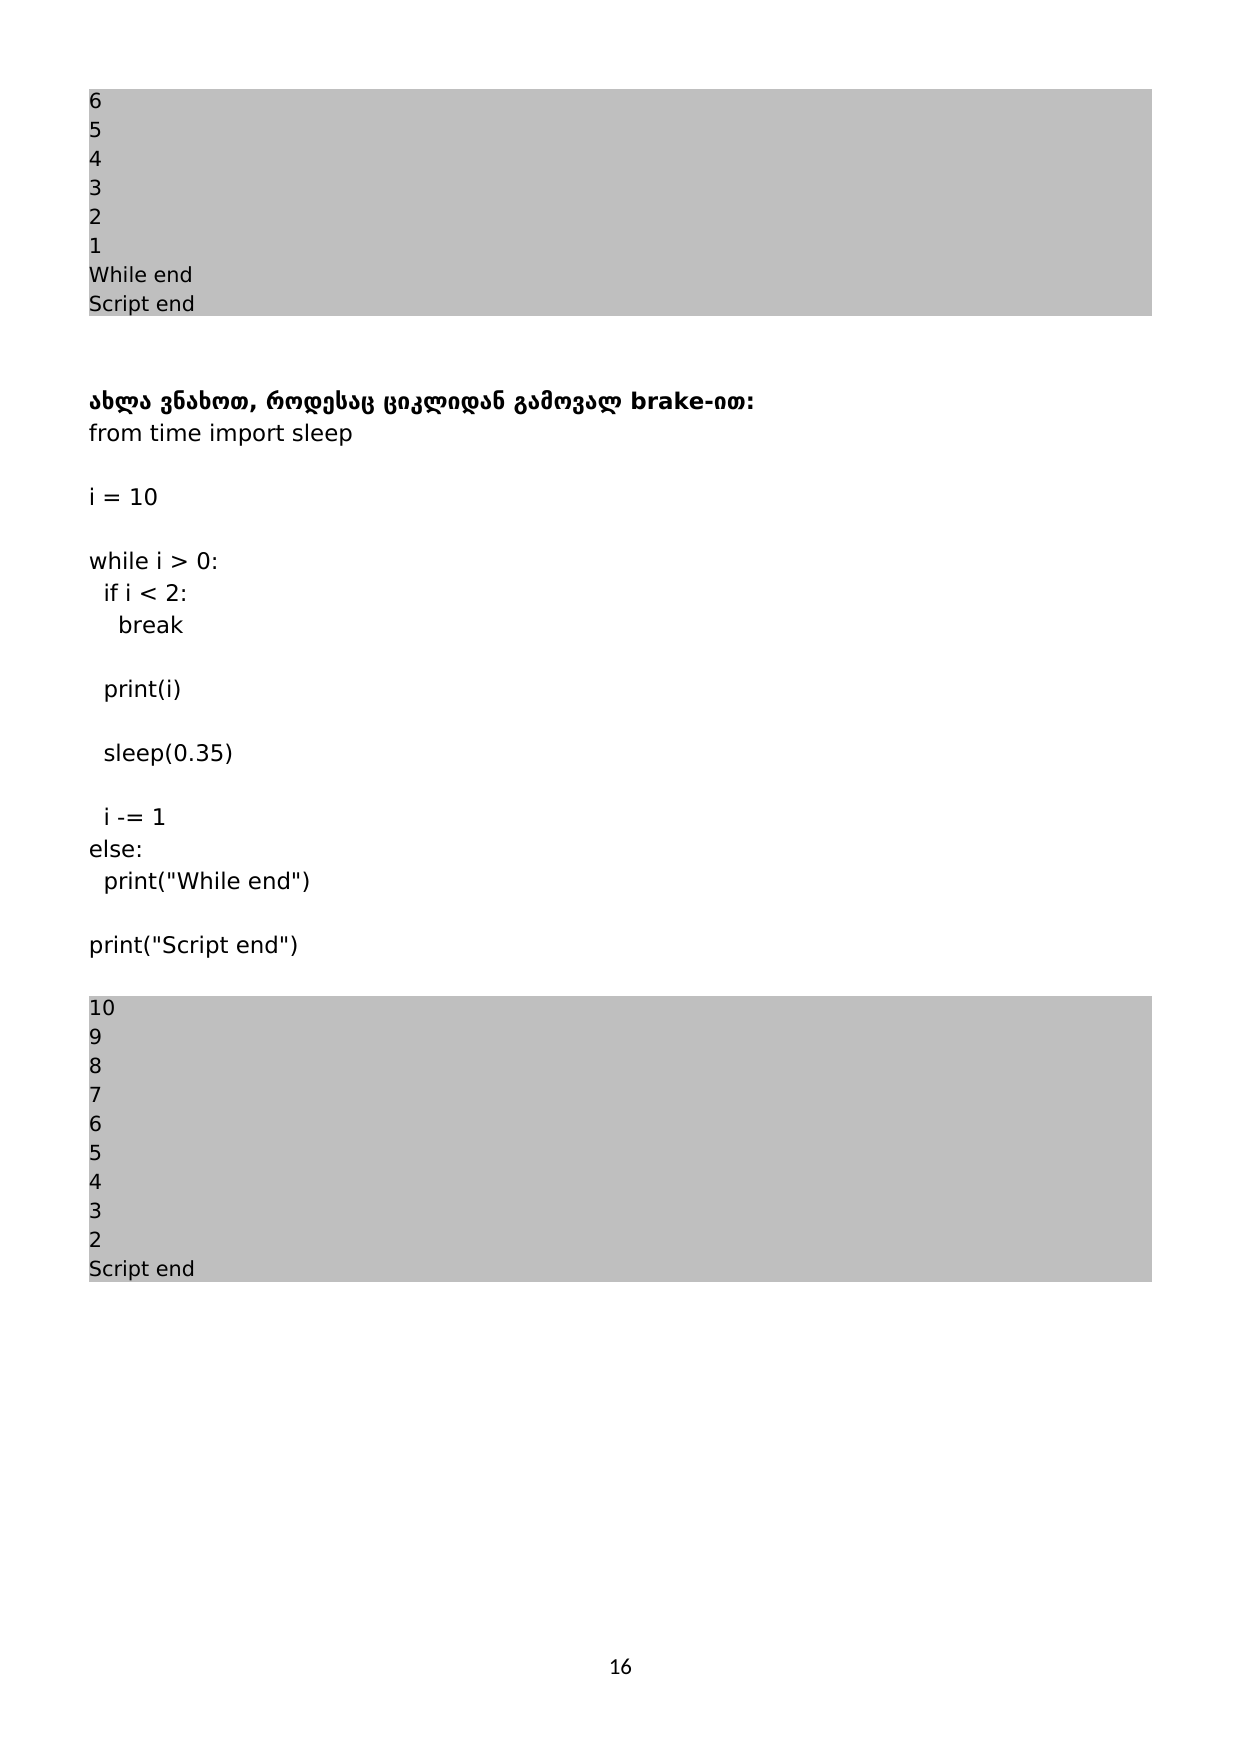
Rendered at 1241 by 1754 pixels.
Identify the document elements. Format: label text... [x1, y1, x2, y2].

text 5 [89, 1141, 1152, 1165]
text 9 [89, 1025, 1152, 1049]
text ახლა ვნახოთ, როდესაც ციკლიდან გამოვალ brake-ით: [89, 388, 1152, 415]
text 3 [89, 176, 1152, 200]
text While end [89, 263, 1152, 287]
text while i > 0: [89, 548, 1152, 575]
text 6 [89, 1112, 1152, 1136]
text print("Script end") [89, 932, 1152, 958]
text Script end [89, 292, 1152, 316]
text 8 [89, 1054, 1152, 1078]
text else: [89, 836, 1152, 863]
text 10 [89, 996, 1152, 1020]
text break [89, 612, 1152, 639]
text 4 [89, 1170, 1152, 1194]
text from time import sleep [89, 420, 1152, 447]
text 7 [89, 1083, 1152, 1107]
text 1 [89, 234, 1152, 258]
text 4 [89, 147, 1152, 171]
text print("While end") [89, 868, 1152, 894]
text print(i) [89, 676, 1152, 703]
text i = 10 [89, 484, 1152, 511]
text 3 [89, 1199, 1152, 1223]
text i -= 1 [89, 804, 1152, 831]
text 2 [89, 1228, 1152, 1253]
text 2 [89, 205, 1152, 229]
text sleep(0.35) [89, 740, 1152, 767]
text if i < 2: [89, 580, 1152, 607]
text 6 [89, 89, 1152, 113]
text Script end [89, 1257, 1152, 1282]
text 5 [89, 118, 1152, 142]
